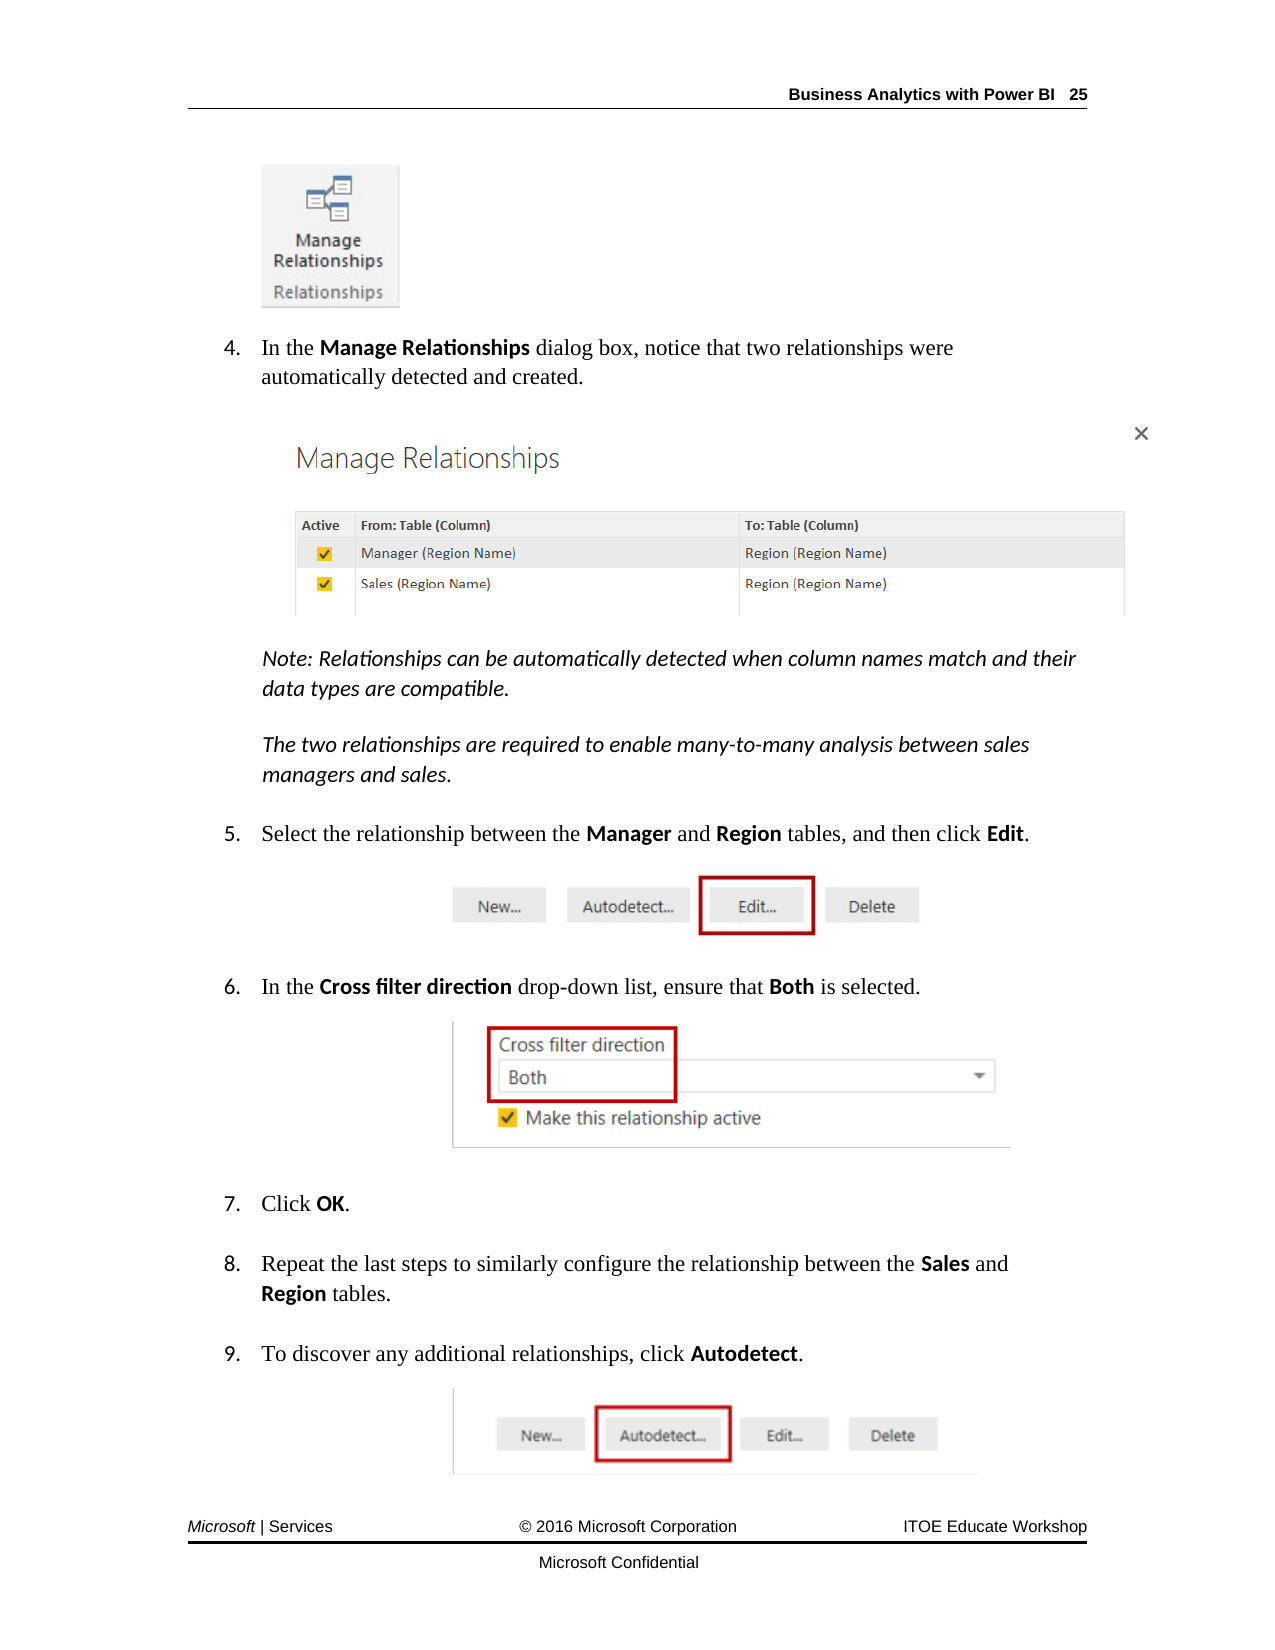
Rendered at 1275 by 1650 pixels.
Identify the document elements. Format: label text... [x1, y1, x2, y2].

text Note: Relationships can be automatically detected when column names match and their data types are compatible. [262, 644, 1079, 702]
list In the Manage Relationships dialog box, notice that two relationships were automatically detected and created. [223, 333, 1079, 389]
picture [261, 417, 1161, 616]
list Click OK. [223, 1189, 1079, 1217]
list Select the relationship between the Manager and Region tables, and then click Edit. [223, 819, 1079, 847]
picture [452, 867, 972, 948]
list Repeat the last steps to similarly configure the relationship between the Sales and Region tables. [223, 1249, 1079, 1307]
picture [261, 165, 401, 308]
list In the Cross filter direction drop-down list, ensure that Both is selected. [223, 972, 1079, 1000]
picture [452, 1021, 1011, 1165]
picture [452, 1388, 978, 1484]
list To discover any additional relationships, click Autodetect. [223, 1339, 1079, 1367]
text The two relationships are required to enable many-to-many analysis between sales managers and sales. [262, 730, 1079, 788]
